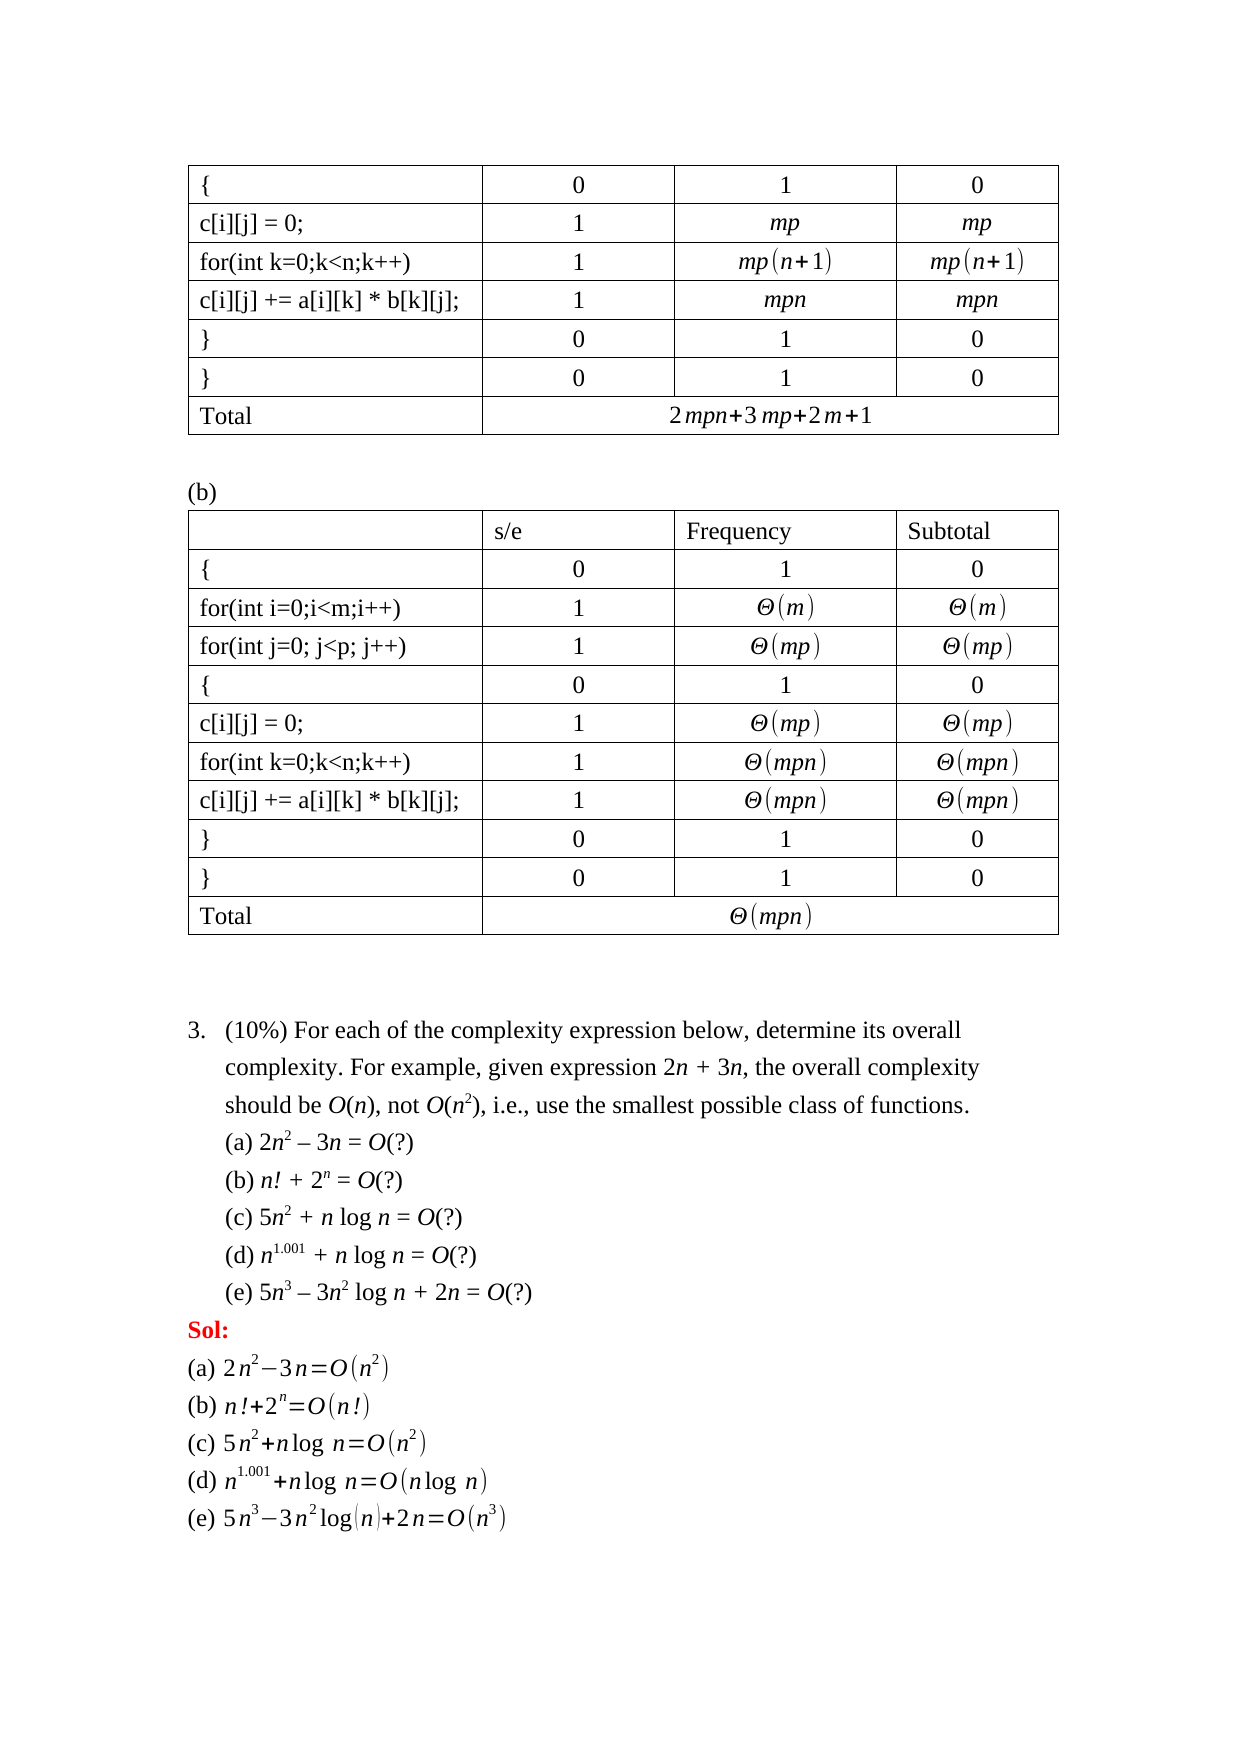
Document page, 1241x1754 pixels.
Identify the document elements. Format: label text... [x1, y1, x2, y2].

text (b) [187, 1385, 1053, 1423]
table_cell 0 [483, 666, 674, 703]
table_cell [675, 204, 896, 242]
table_cell c[i][j] += a[i][k] * b[k][j]; [189, 781, 482, 819]
table_cell 1 [675, 820, 896, 857]
table_cell { [189, 166, 482, 203]
text (a) [187, 1348, 1053, 1385]
table_cell c[i][j] = 0; [189, 204, 482, 242]
table_cell 0 [483, 358, 674, 396]
table_cell 1 [483, 781, 674, 819]
table_header [189, 511, 482, 549]
table_cell 0 [897, 858, 1058, 896]
table_cell 1 [675, 858, 896, 896]
table_cell Total [189, 397, 482, 434]
table_cell c[i][j] = 0; [189, 704, 482, 742]
table_cell 0 [483, 320, 674, 357]
table_cell [483, 897, 1058, 934]
list (c) 5n2 + n log n = O(?) [225, 1198, 1053, 1235]
text (c) [187, 1423, 1053, 1460]
table_cell [897, 704, 1058, 742]
table_cell [675, 743, 896, 780]
table_cell 1 [675, 166, 896, 203]
table_cell [483, 397, 1058, 434]
table_cell [897, 589, 1058, 626]
table_cell 0 [897, 820, 1058, 857]
text Sol: [187, 1310, 1053, 1348]
list (d) n1.001 + n log n = O(?) [225, 1235, 1053, 1273]
table_cell 0 [897, 166, 1058, 203]
table_cell 1 [483, 589, 674, 626]
table_cell 1 [483, 204, 674, 242]
table_cell 1 [483, 743, 674, 780]
table_cell } [189, 820, 482, 857]
table_cell for(int i=0;i<m;i++) [189, 589, 482, 626]
text (e) [187, 1498, 1053, 1535]
table_cell [897, 743, 1058, 780]
table_cell 1 [483, 243, 674, 280]
table_cell [675, 781, 896, 819]
table_cell 0 [897, 666, 1058, 703]
table_cell [897, 627, 1058, 664]
table_cell 0 [483, 166, 674, 203]
table_cell Total [189, 897, 482, 934]
table_cell for(int j=0; j<p; j++) [189, 627, 482, 664]
list (b) n! + 2n = O(?) [225, 1160, 1053, 1198]
table_cell 1 [675, 358, 896, 396]
table_cell { [189, 550, 482, 587]
table_cell } [189, 358, 482, 396]
table_cell 1 [483, 281, 674, 319]
table_cell [897, 204, 1058, 242]
table_header Subtotal [897, 511, 1058, 549]
list (e) 5n3 – 3n2 log n + 2n = O(?) [225, 1273, 1053, 1310]
list (a) 2n2 – 3n = O(?) [225, 1123, 1053, 1160]
table_cell [675, 627, 896, 664]
table_cell [897, 781, 1058, 819]
table_cell 0 [483, 858, 674, 896]
table_cell 1 [675, 666, 896, 703]
table_cell [675, 589, 896, 626]
table_cell for(int k=0;k<n;k++) [189, 243, 482, 280]
table_cell [675, 281, 896, 319]
table_cell c[i][j] += a[i][k] * b[k][j]; [189, 281, 482, 319]
table_cell } [189, 858, 482, 896]
table_cell 0 [897, 358, 1058, 396]
text (b) [187, 473, 1053, 510]
table_cell [897, 243, 1058, 280]
table_cell [897, 281, 1058, 319]
table_cell for(int k=0;k<n;k++) [189, 743, 482, 780]
table_cell 0 [897, 320, 1058, 357]
table_cell { [189, 666, 482, 703]
table_cell 0 [483, 550, 674, 587]
table_header s/e [483, 511, 674, 549]
table_cell 1 [483, 704, 674, 742]
table_cell 1 [675, 320, 896, 357]
table_cell 1 [675, 550, 896, 587]
text (d) [187, 1460, 1053, 1498]
table_cell [675, 243, 896, 280]
table_header Frequency [675, 511, 896, 549]
table_cell 1 [483, 627, 674, 664]
table_cell [675, 704, 896, 742]
table_cell } [189, 320, 482, 357]
table_cell 0 [897, 550, 1058, 587]
list (10%) For each of the complexity expression below, determine its overall complexity. For example, given expression 2n + 3n, the overall complexity should be O(n), not O(n2), i.e., use the smallest possible class of functions. [187, 1010, 1053, 1123]
table_cell 0 [483, 820, 674, 857]
